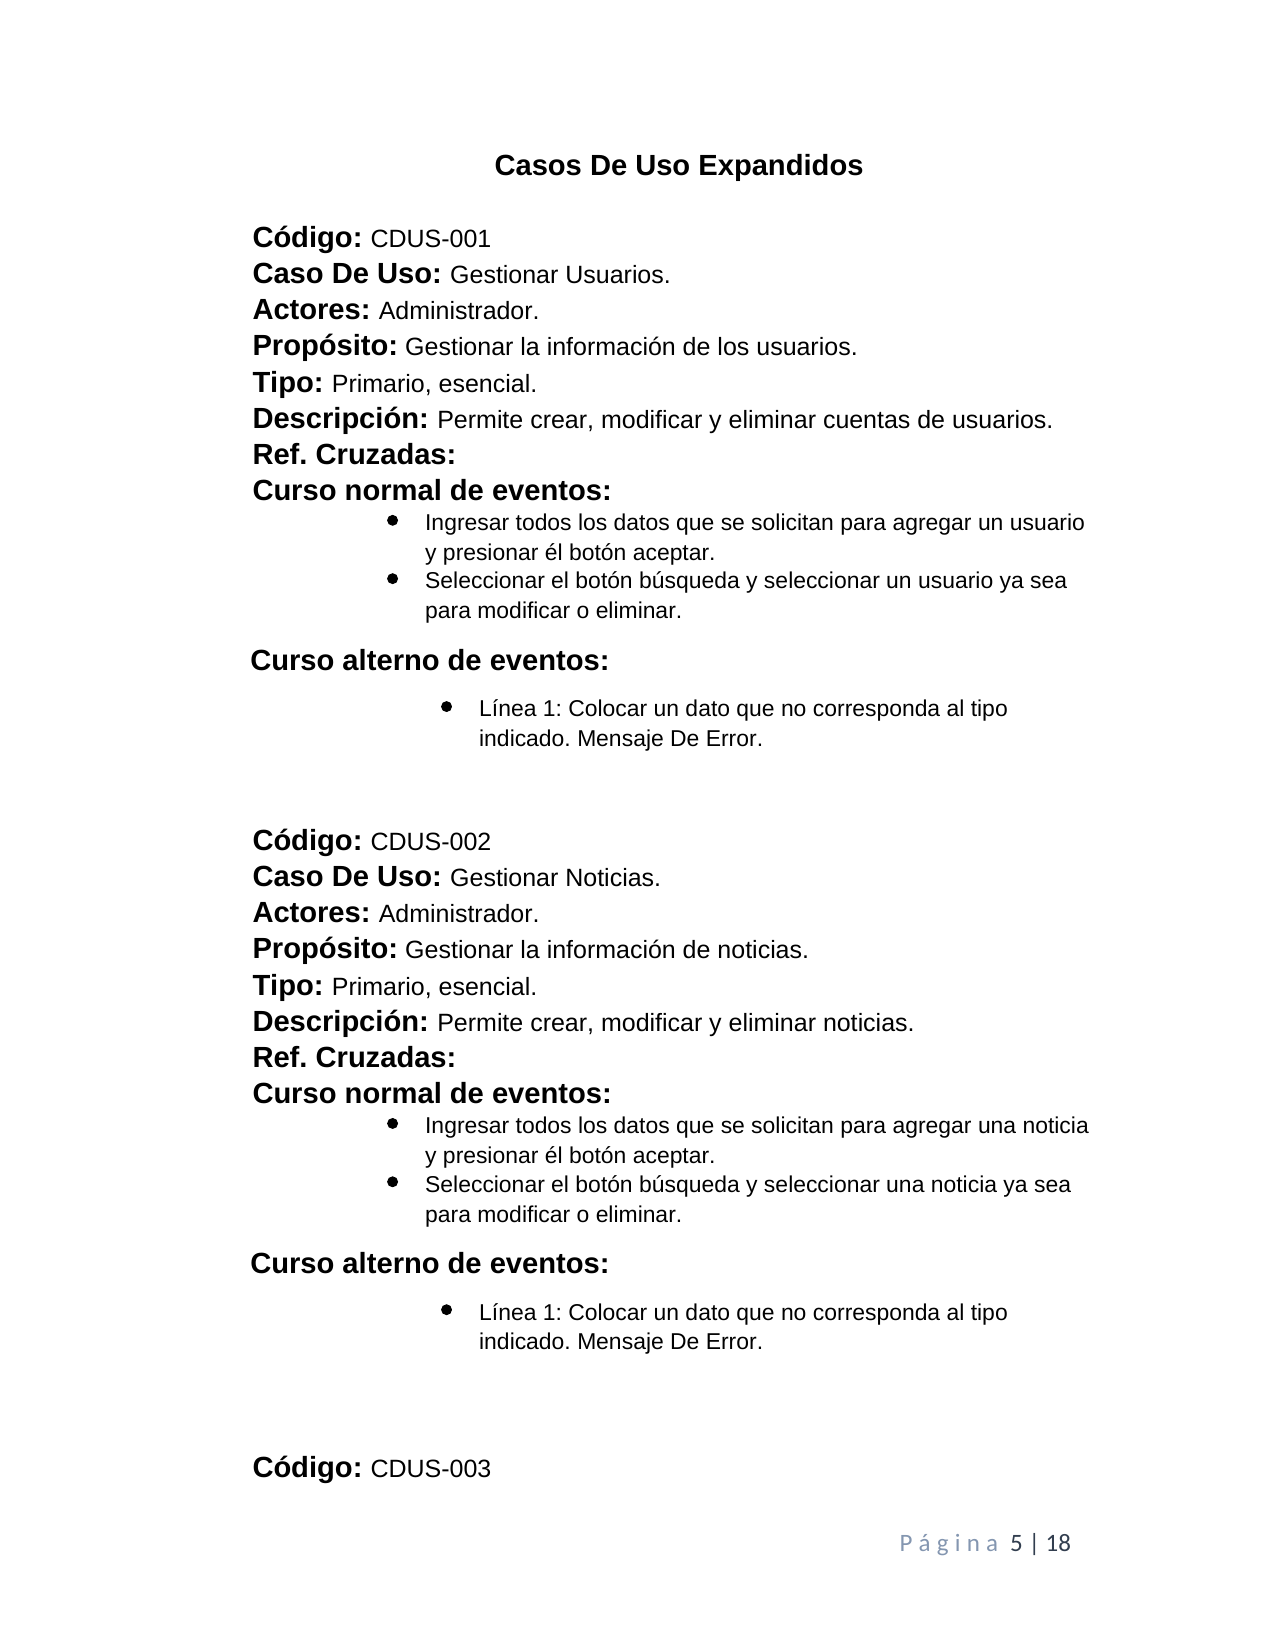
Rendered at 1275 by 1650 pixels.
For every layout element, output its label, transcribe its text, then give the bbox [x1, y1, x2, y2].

list Actores: Administrador. [252, 292, 1098, 326]
list Descripción: Permite crear, modificar y eliminar noticias. [252, 1004, 1098, 1037]
list Ref. Cruzadas: [252, 1040, 1098, 1073]
list Tipo: Primario, esencial. [252, 364, 1098, 398]
list Código: CDUS-001 [252, 220, 1098, 253]
list Casos De Uso Expandidos [252, 148, 1098, 181]
list Ref. Cruzadas: [252, 437, 1098, 470]
list Tipo: Primario, esencial. [252, 968, 1098, 1001]
list Ingresar todos los datos que se solicitan para agregar una noticia y presionar él botón aceptar. [387, 1112, 1098, 1168]
list Ingresar todos los datos que se solicitan para agregar un usuario y presionar él botón aceptar. [387, 509, 1098, 565]
list Curso normal de eventos: [252, 1076, 1098, 1110]
list Código: CDUS-002 [252, 823, 1098, 857]
list Descripción: Permite crear, modificar y eliminar cuentas de usuarios. [252, 401, 1098, 434]
list Propósito: Gestionar la información de los usuarios. [252, 328, 1098, 362]
list Línea 1: Colocar un dato que no corresponda al tipo indicado. Mensaje De Error. [441, 1298, 1098, 1355]
list Línea 1: Colocar un dato que no corresponda al tipo indicado. Mensaje De Error. [441, 695, 1098, 752]
list Código: CDUS-003 [252, 1450, 1098, 1483]
list Seleccionar el botón búsqueda y seleccionar una noticia ya sea para modificar o eliminar. [387, 1171, 1098, 1227]
list Caso De Uso: Gestionar Usuarios. [252, 256, 1098, 290]
list Actores: Administrador. [252, 895, 1098, 929]
list Seleccionar el botón búsqueda y seleccionar un usuario ya sea para modificar o eliminar. [387, 567, 1098, 624]
text Curso alterno de eventos: [177, 1246, 1098, 1279]
text Curso alterno de eventos: [177, 642, 1098, 676]
list Curso normal de eventos: [252, 473, 1098, 507]
list Propósito: Gestionar la información de noticias. [252, 932, 1098, 965]
list Caso De Uso: Gestionar Noticias. [252, 859, 1098, 893]
